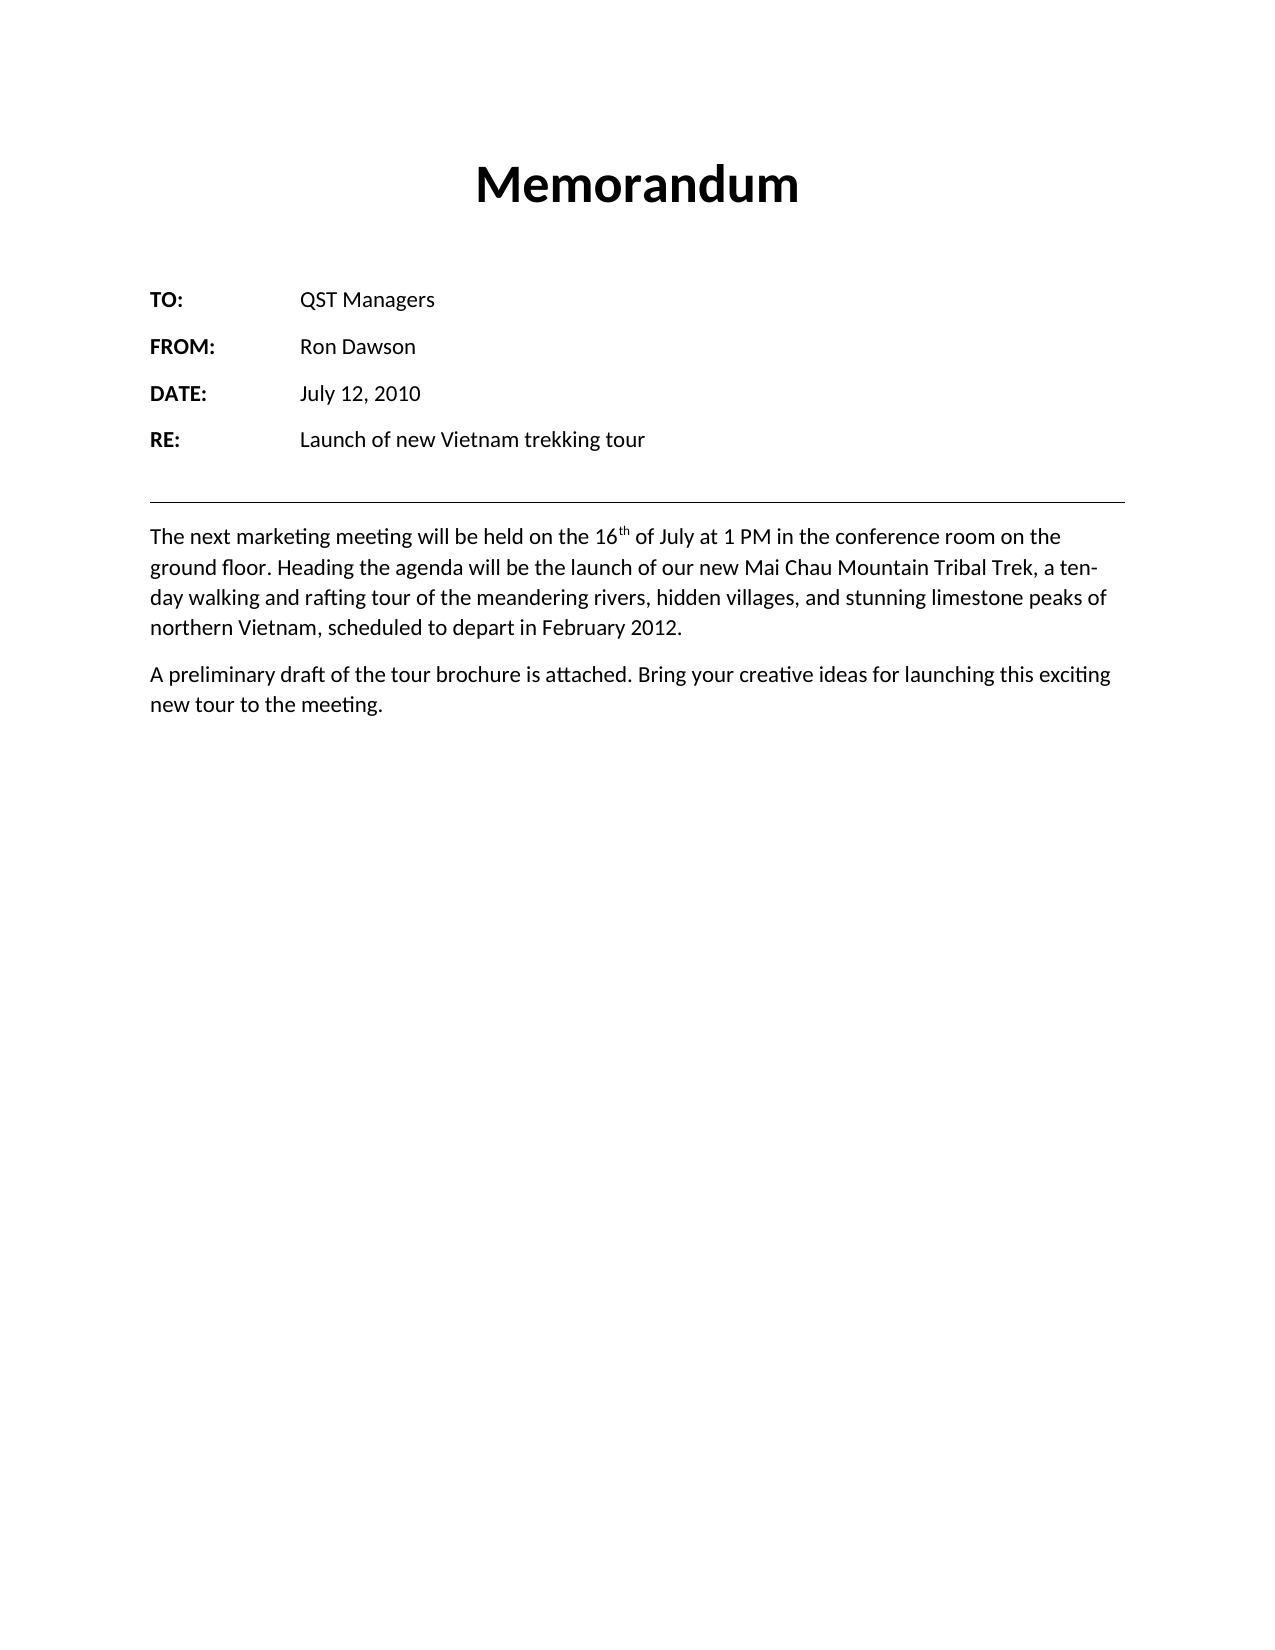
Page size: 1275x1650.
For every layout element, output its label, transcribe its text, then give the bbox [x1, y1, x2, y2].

text The next marketing meeting will be held on the 16th of July at 1 PM in the conference room on the ground floor. Heading the agenda will be the launch of our new Mai Chau Mountain Tribal Trek, a ten-day walking and rafting tour of the meandering rivers, hidden villages, and stunning limestone peaks of northern Vietnam, scheduled to depart in February 2012. [150, 522, 1125, 641]
text RE: Launch of new Vietnam trekking tour [150, 426, 1125, 453]
text DATE: July 12, 2010 [150, 379, 1125, 407]
text A preliminary draft of the tour brochure is attached. Bring your creative ideas for launching this exciting new tour to the meeting. [150, 660, 1125, 718]
text FROM: Ron Dawson [150, 332, 1125, 360]
text TO: QST Managers [150, 285, 1125, 313]
text Memorandum [150, 150, 1125, 216]
